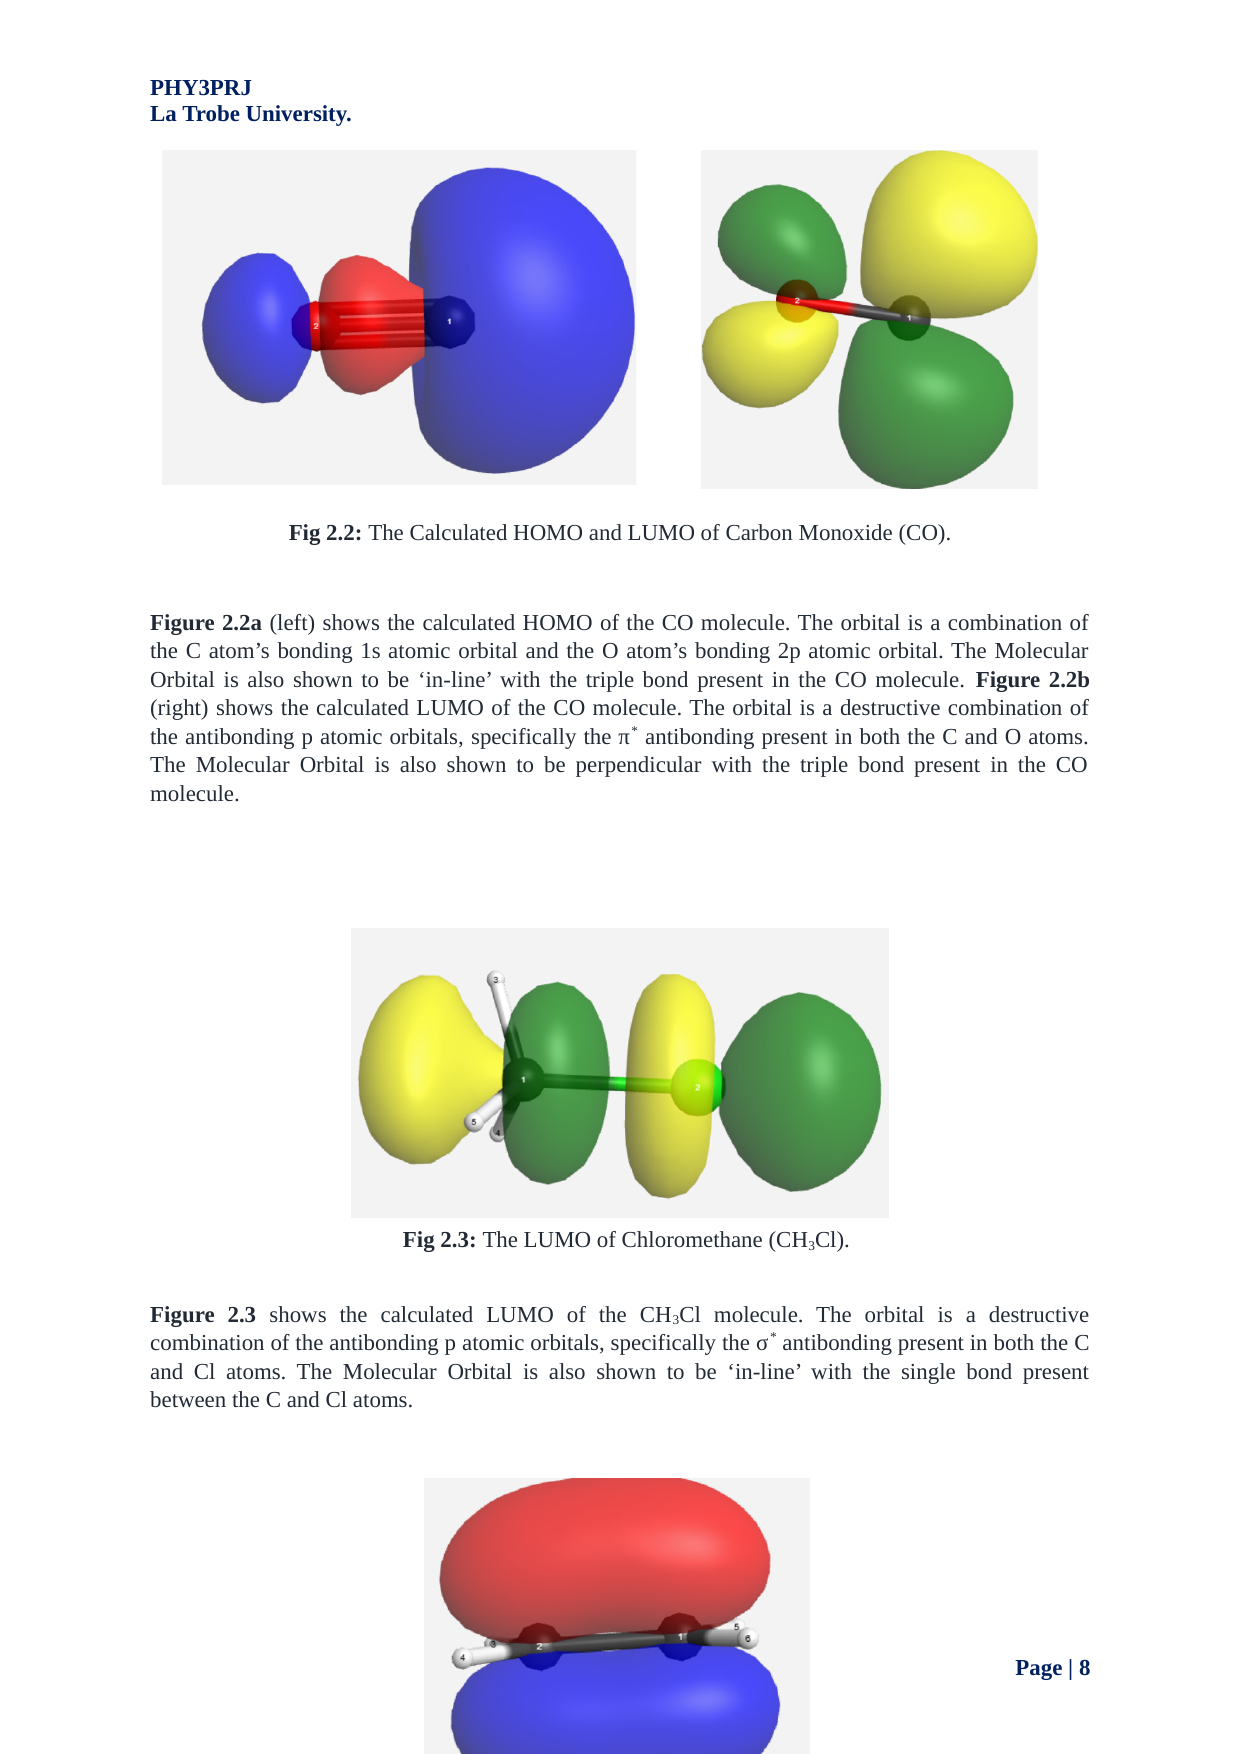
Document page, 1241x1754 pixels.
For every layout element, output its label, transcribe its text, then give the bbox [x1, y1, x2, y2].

picture [161, 150, 637, 484]
picture [700, 150, 1038, 488]
table_header [651, 150, 1090, 519]
text Figure 2.2a (left) shows the calculated HOMO of the CO molecule. The orbital is a combination of the C atom’s bonding 1s atomic orbital and the O atom’s bonding 2p atomic orbital. The Molecular Orbital is also shown to be ‘in-line’ with the triple bond present in the CO molecule. Figure 2.2b (right) shows the calculated LUMO of the CO molecule. The orbital is a destructive combination of the antibonding p atomic orbitals, specifically the π* antibonding present in both the C and O atoms. The Molecular Orbital is also shown to be perpendicular with the triple bond present in the CO molecule. [150, 609, 1090, 806]
text Fig 2.2: The Calculated HOMO and LUMO of Carbon Monoxide (CO). [150, 519, 1090, 545]
picture [351, 928, 889, 1218]
picture [424, 1478, 810, 1754]
table_header [150, 150, 651, 519]
